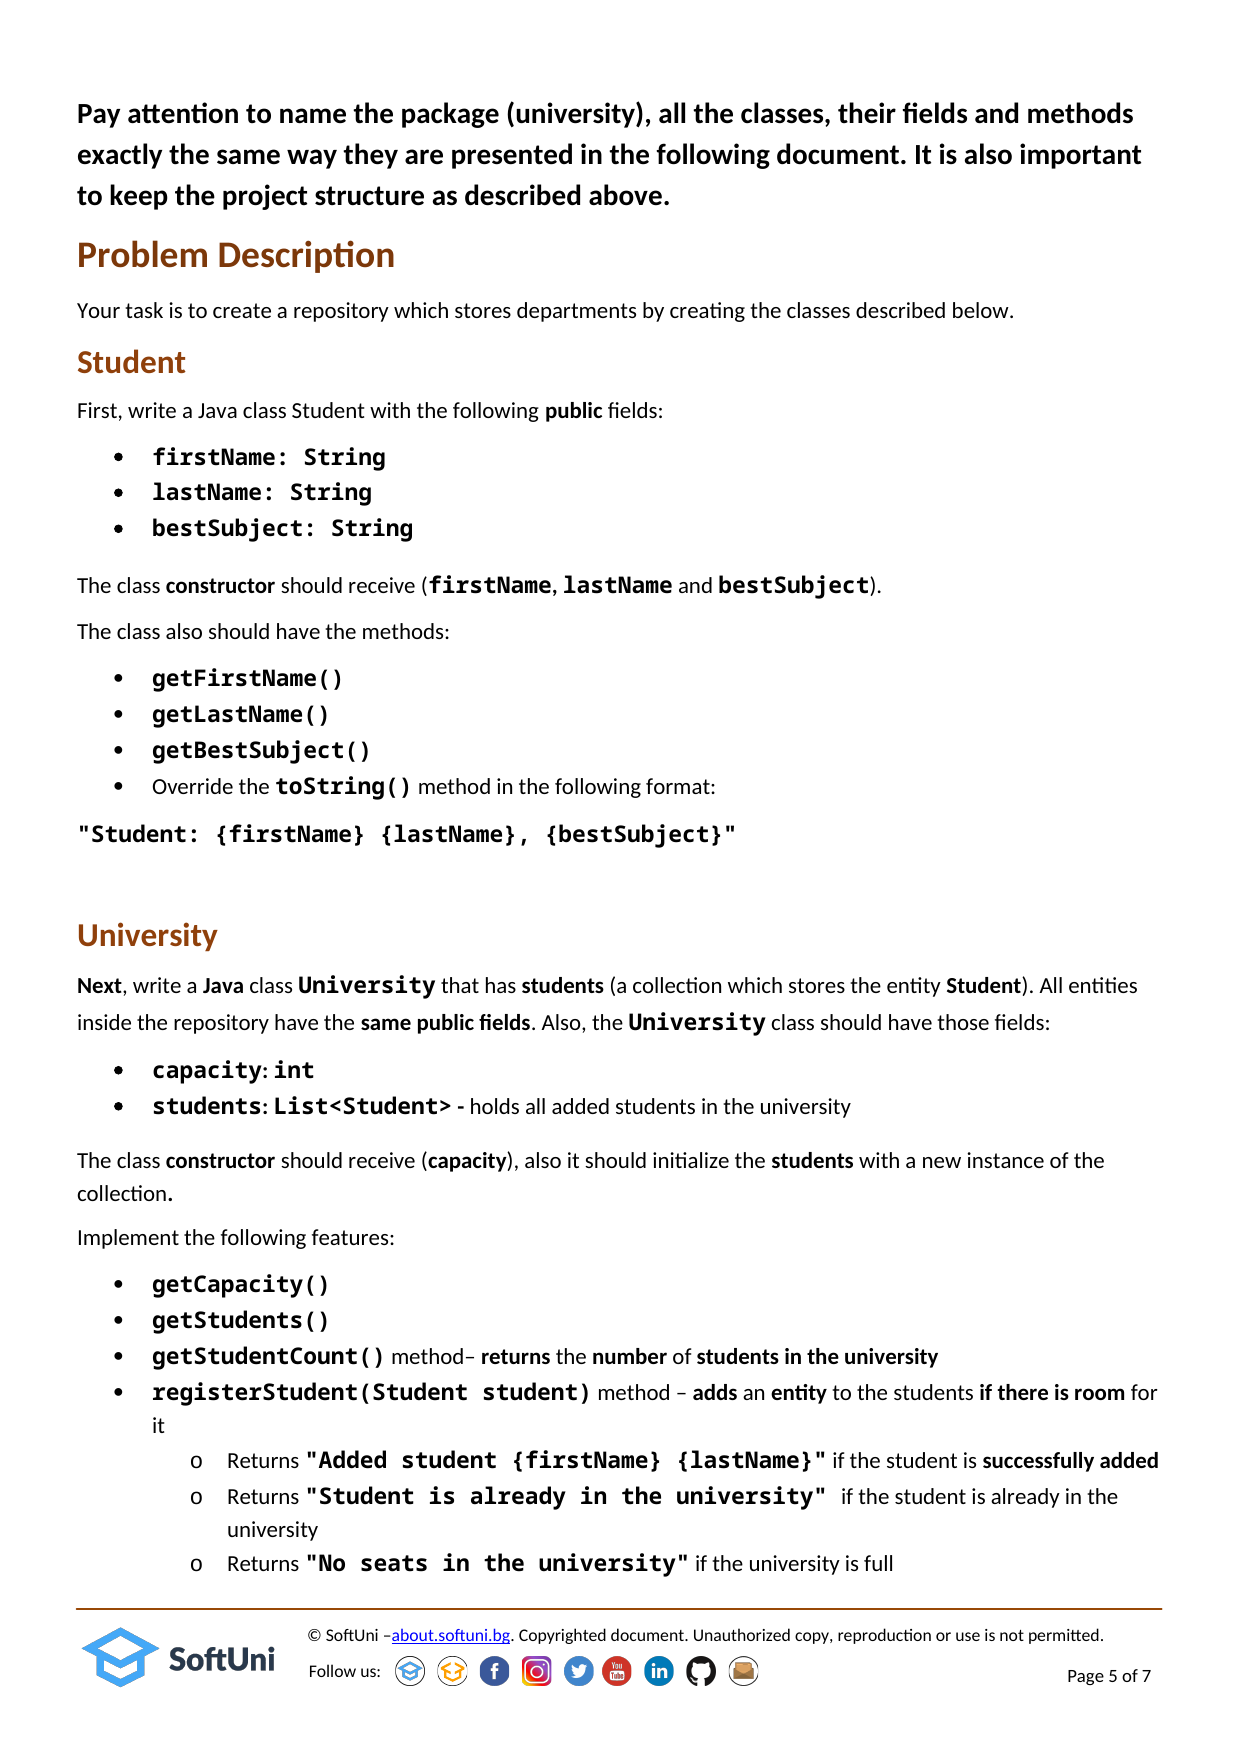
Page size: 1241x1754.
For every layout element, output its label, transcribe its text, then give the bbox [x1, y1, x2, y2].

text "Student: {firstName} {lastName}, {bestSubject}" [77, 818, 1163, 850]
list bestSubject: String [114, 512, 1163, 543]
list getFirstName() [114, 662, 1163, 693]
picture [658, 1668, 667, 1678]
subtitle University [77, 914, 1163, 955]
picture [728, 1656, 759, 1686]
list registerStudent(Student student) method – adds an entity to the students if there is room for it [114, 1376, 1163, 1439]
list getLastName() [114, 698, 1163, 729]
text Implement the following features: [77, 1223, 1163, 1251]
picture [602, 1656, 632, 1686]
text First, write a Java class Student with the following public fields: [77, 396, 1163, 424]
list Override the toString() method in the following format: [114, 770, 1163, 801]
picture [479, 1656, 510, 1686]
text Next, write a Java class University that has students (a collection which stores the entity Student). All entities inside the repository have the same public fields. Also, the University class should have those fields: [77, 969, 1163, 1037]
list students: List<Student> - holds all added students in the university [114, 1090, 1163, 1121]
picture [644, 1656, 653, 1665]
picture [522, 1656, 552, 1686]
list getBestSubject() [114, 734, 1163, 765]
list getStudentCount() method– returns the number of students in the university [114, 1340, 1163, 1371]
picture [686, 1656, 716, 1686]
text Problem Description [77, 231, 1163, 277]
text The class also should have the methods: [77, 617, 1163, 646]
text The class constructor should receive (firstName, lastName and bestSubject). [77, 569, 1163, 600]
picture [665, 1677, 674, 1686]
picture [437, 1656, 468, 1686]
picture [564, 1656, 594, 1686]
text Your task is to create a repository which stores departments by creating the classes described below. [77, 296, 1163, 324]
list lastName: String [114, 476, 1163, 508]
list getCapacity() [114, 1268, 1163, 1299]
picture [644, 1677, 653, 1686]
list capacity: int [114, 1054, 1163, 1085]
picture [395, 1656, 425, 1686]
subtitle Student [77, 341, 1163, 381]
list Returns "Student is already in the university" if the student is already in the university [189, 1479, 1163, 1543]
picture [665, 1656, 674, 1665]
list Returns "Added student {firstName} {lastName}" if the student is successfully added [189, 1443, 1163, 1475]
text Pay attention to name the package (university), all the classes, their fields and methods exactly the same way they are presented in the following document. It is also important to keep the project structure as described above. [77, 95, 1163, 213]
list Returns "No seats in the university" if the university is full [189, 1547, 1163, 1579]
list getStudents() [114, 1304, 1163, 1335]
list firstName: String [114, 440, 1163, 472]
picture [75, 1621, 281, 1693]
text The class constructor should receive (capacity), also it should initialize the students with a new instance of the collection. [77, 1147, 1163, 1207]
